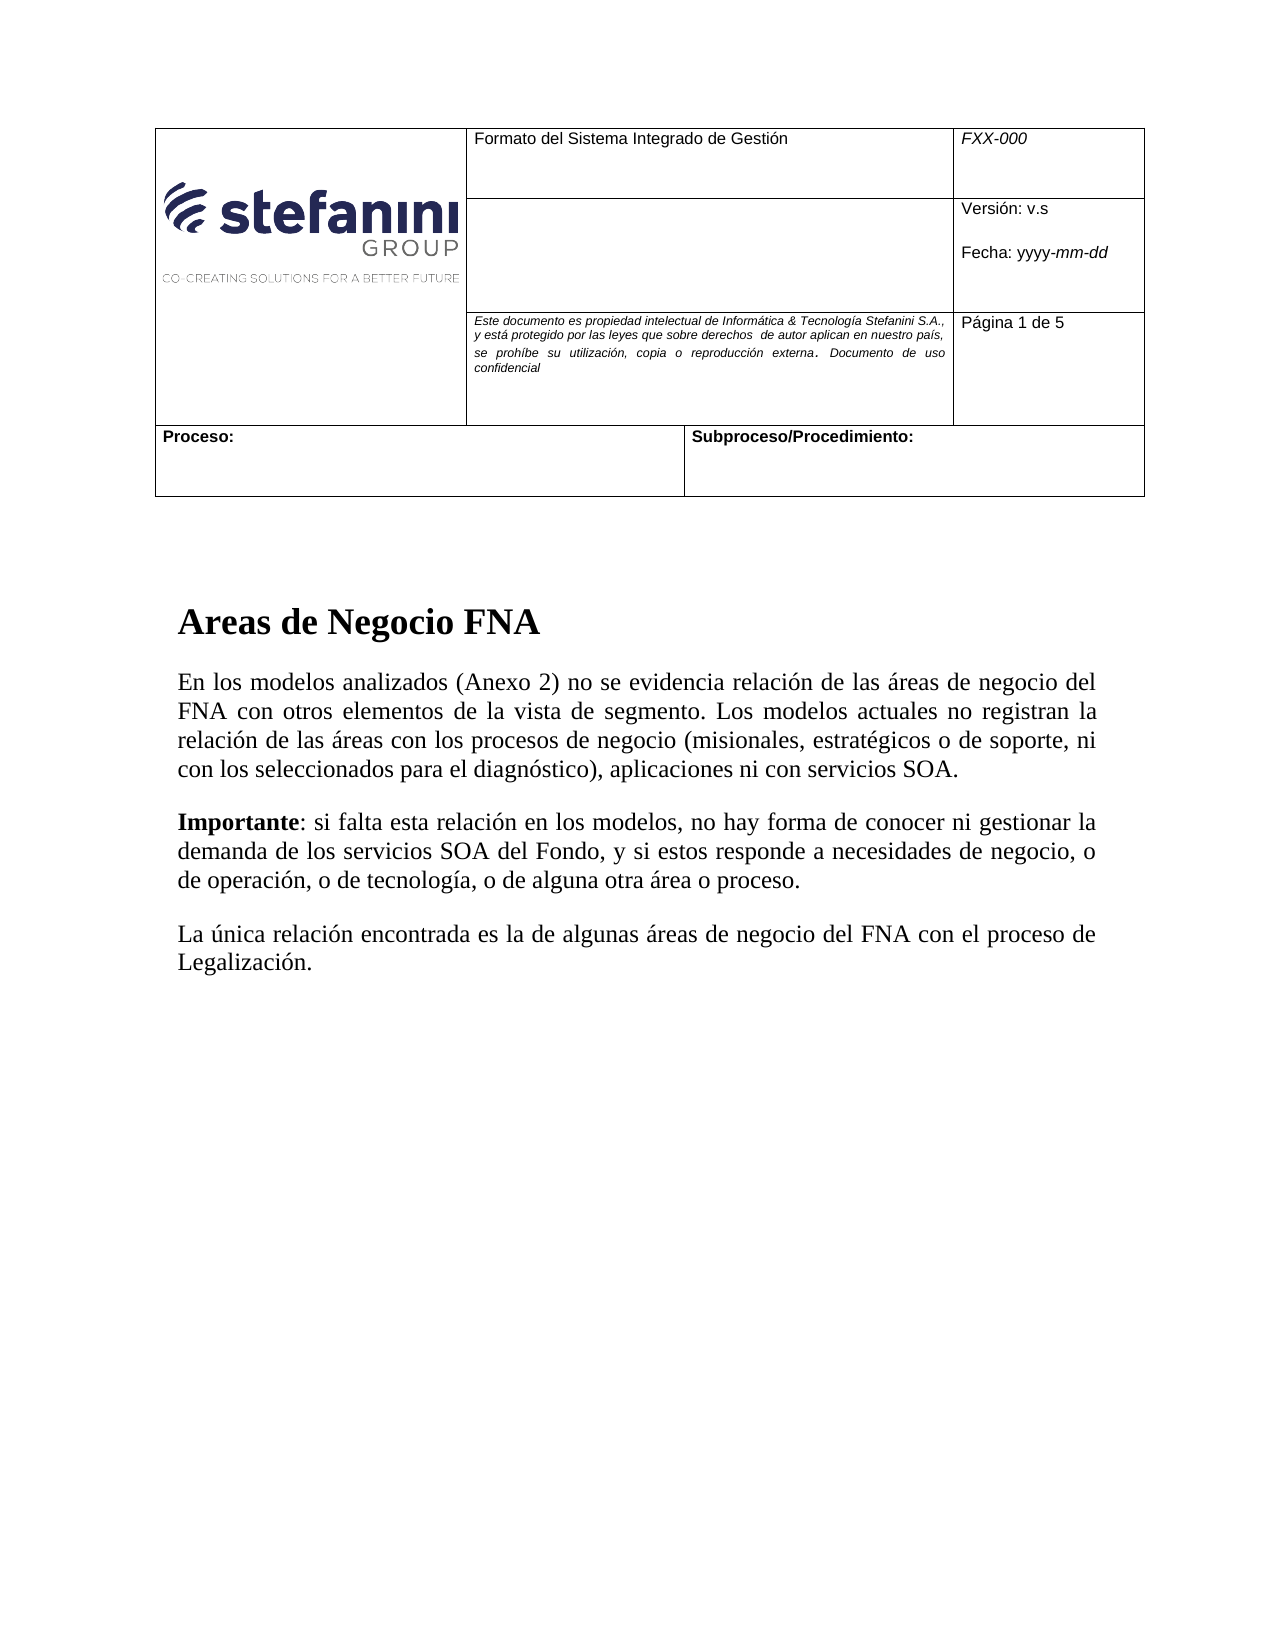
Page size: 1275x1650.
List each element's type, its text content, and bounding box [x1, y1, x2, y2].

text La única relación encontrada es la de algunas áreas de negocio del FNA con el proceso de Legalización. [177, 919, 1098, 976]
picture [162, 182, 460, 286]
subtitle Areas de Negocio FNA [177, 599, 1098, 642]
text En los modelos analizados (Anexo 2) no se evidencia relación de las áreas de negocio del FNA con otros elementos de la vista de segmento. Los modelos actuales no registran la relación de las áreas con los procesos de negocio (misionales, estratégicos o de soporte, ni con los seleccionados para el diagnóstico), aplicaciones ni con servicios SOA. [177, 667, 1098, 782]
text Importante: si falta esta relación en los modelos, no hay forma de conocer ni gestionar la demanda de los servicios SOA del Fondo, y si estos responde a necesidades de negocio, o de operación, o de tecnología, o de alguna otra área o proceso. [177, 807, 1098, 894]
